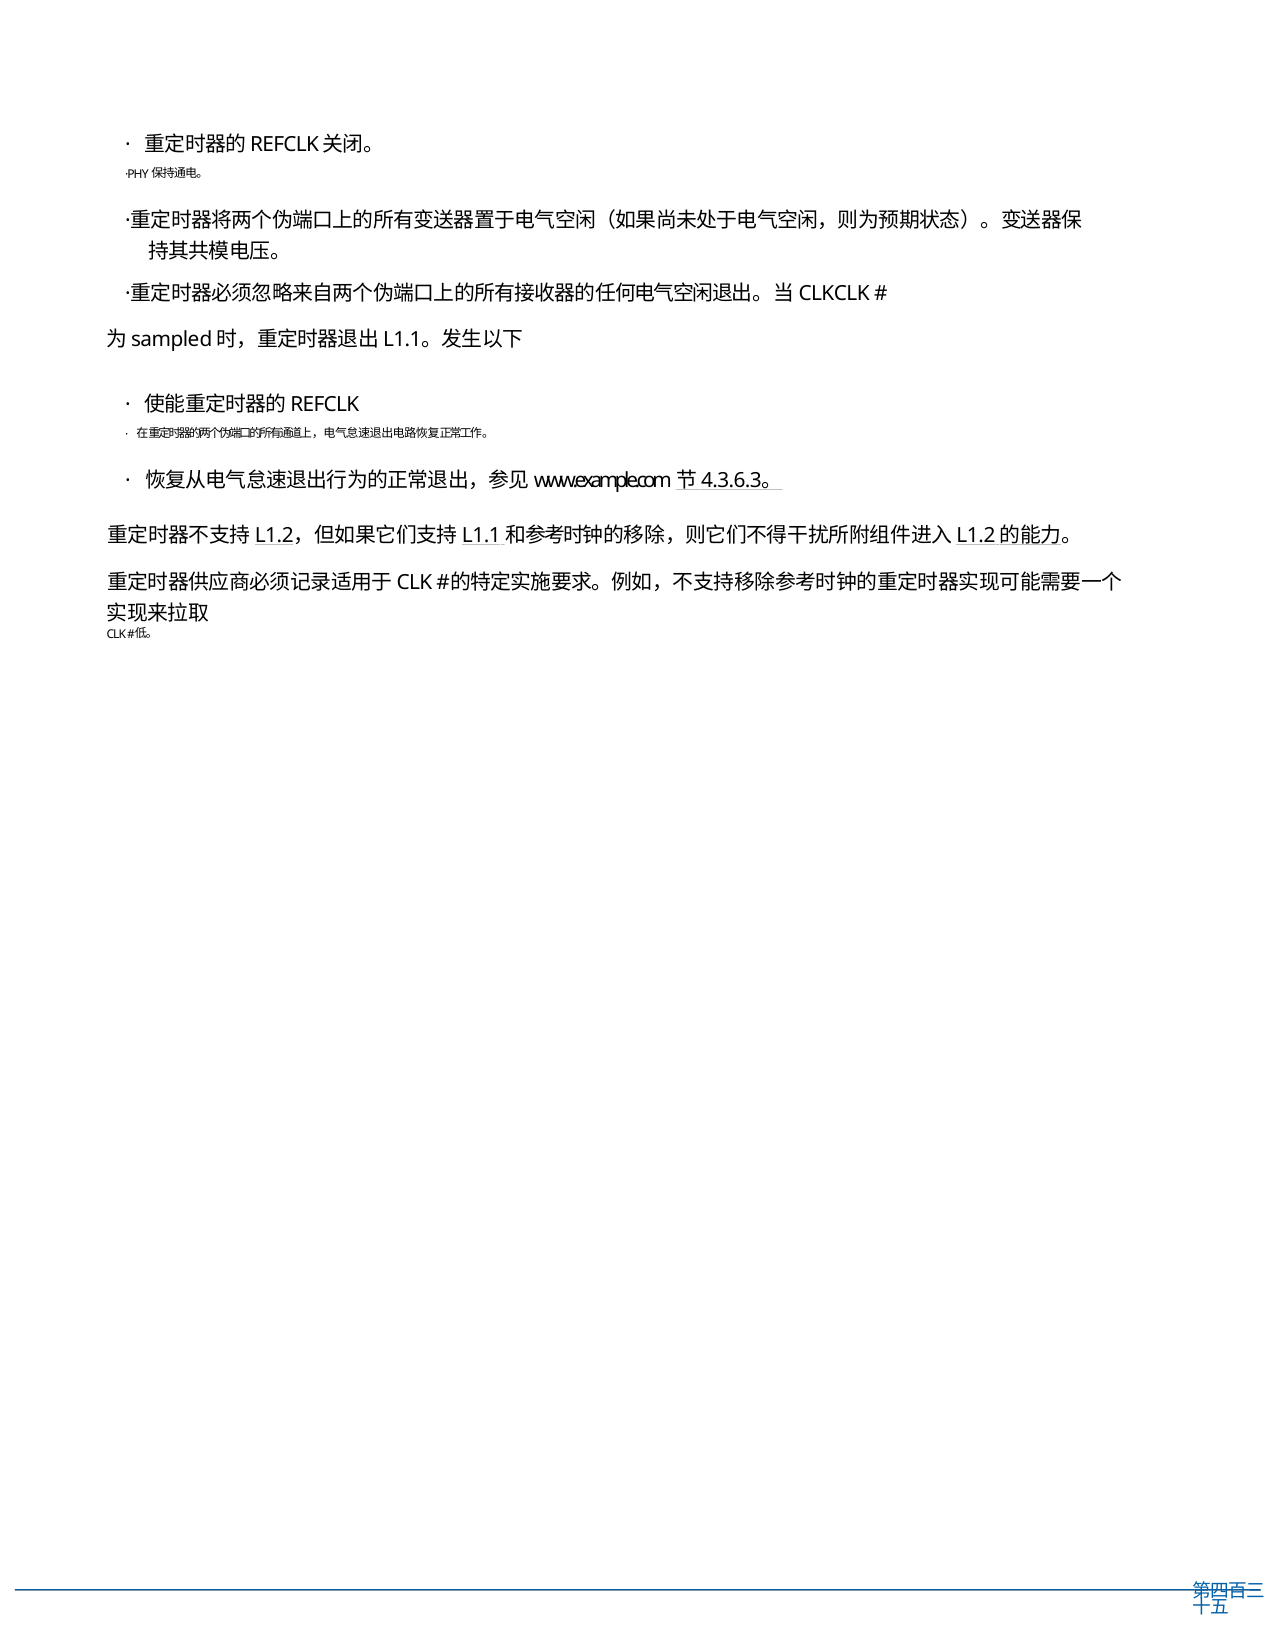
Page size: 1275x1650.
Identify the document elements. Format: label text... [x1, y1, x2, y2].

text ·PHY保持通电。 [125, 167, 1273, 193]
text · 使能重定时器的REFCLK [125, 390, 1273, 417]
text · 重定时器的REFCLK关闭。 [125, 131, 1273, 157]
text 重定时器不支持L1.2，但如果它们支持L1.1和参考时钟的移除，则它们不得干扰所附组件进入L1.2的能力。 [107, 518, 1072, 548]
picture [1202, 1589, 1212, 1593]
picture [1216, 1589, 1226, 1593]
text CLK #低。 [106, 627, 1273, 653]
text · 恢复从电气怠速退出行为的正常退出，参见www.example.com节4.3.6.3。 [125, 463, 1273, 493]
picture [14, 1589, 1195, 1593]
picture [1244, 1589, 1261, 1593]
text 重定时器供应商必须记录适用于CLK #的特定实施要求。例如，不支持移除参考时钟的重定时器实现可能需要一个实现来拉取 [107, 565, 1123, 626]
text ·重定时器必须忽略来自两个伪端口上的所有接收器的任何电气空闲退出。当CLKCLK #为sampled时，重定时器退出L1.1。发生以下 [106, 276, 907, 353]
text ·重定时器将两个伪端口上的所有变送器置于电气空闲（如果尚未处于电气空闲，则为预期状态）。变送器保持其共模电压。 [125, 203, 1088, 265]
text · 在重定时器的两个伪端口的所有通道上，电气怠速退出电路恢复正常工作。 [125, 427, 1273, 453]
